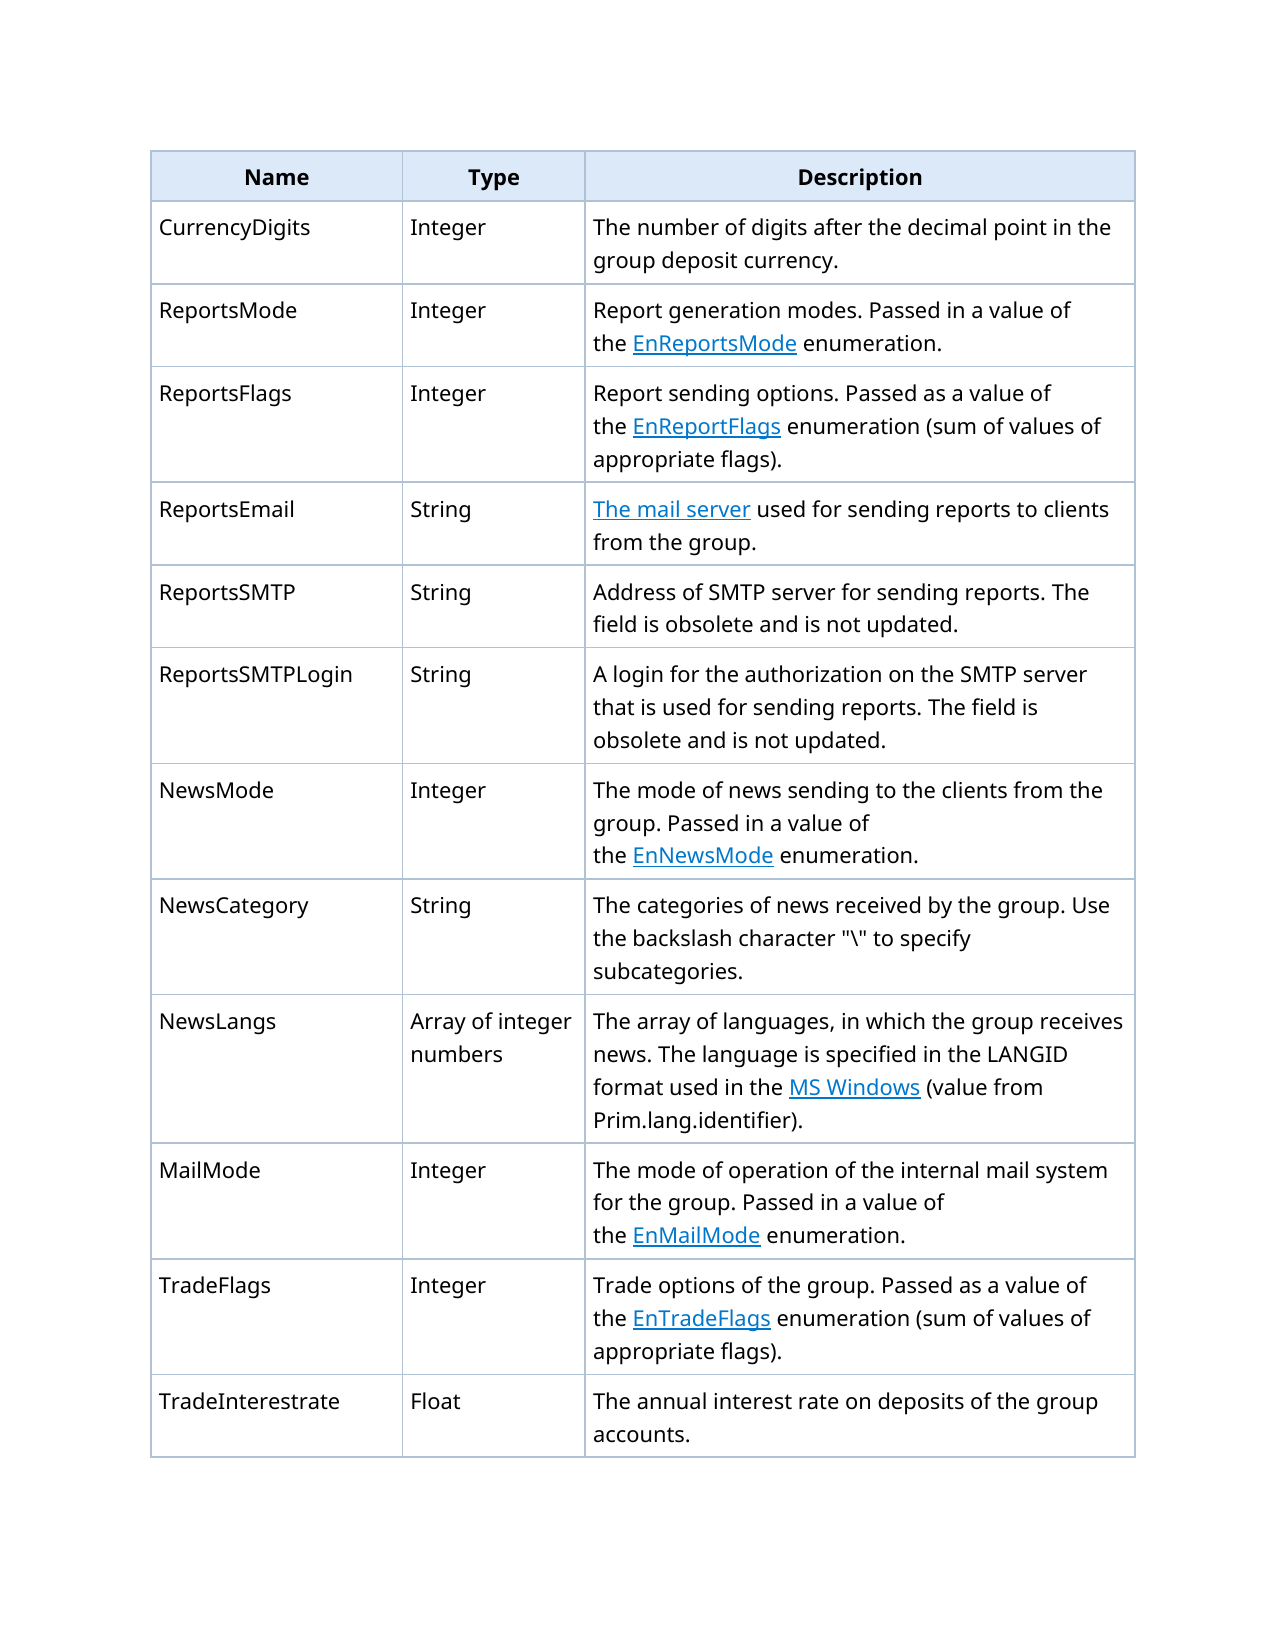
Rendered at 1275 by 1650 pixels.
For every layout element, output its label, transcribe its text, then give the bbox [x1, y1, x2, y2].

table_cell Integer [403, 1260, 584, 1373]
table_cell The mode of news sending to the clients from the group. Passed in a value of the EnNewsMode enumeration. [586, 764, 1134, 878]
table_cell Integer [403, 764, 584, 878]
table_cell Trade options of the group. Passed as a value of the EnTradeFlags enumeration (sum of values of appropriate flags). [586, 1260, 1134, 1373]
table_cell Integer [403, 202, 584, 283]
table_cell NewsLangs [152, 995, 402, 1142]
table_cell MailMode [152, 1144, 402, 1258]
table_cell The annual interest rate on deposits of the group accounts. [586, 1375, 1134, 1456]
table_cell TradeFlags [152, 1260, 402, 1373]
table_cell NewsMode [152, 764, 402, 878]
table_cell Integer [403, 367, 584, 481]
table_cell Integer [403, 285, 584, 366]
table_cell NewsCategory [152, 880, 402, 994]
table_cell ReportsMode [152, 285, 402, 366]
table_cell The mode of operation of the internal mail system for the group. Passed in a value of the EnMailMode enumeration. [586, 1144, 1134, 1258]
table_cell ReportsSMTPLogin [152, 648, 402, 762]
table_cell Address of SMTP server for sending reports. The field is obsolete and is not updated. [586, 566, 1134, 647]
table_cell The number of digits after the decimal point in the group deposit currency. [586, 202, 1134, 283]
table_header Name [152, 152, 402, 200]
table_cell CurrencyDigits [152, 202, 402, 283]
table_header Type [403, 152, 584, 200]
table_cell Float [403, 1375, 584, 1456]
table_header Description [586, 152, 1134, 200]
table_cell ReportsEmail [152, 483, 402, 564]
table_cell Integer [403, 1144, 584, 1258]
table_cell String [403, 880, 584, 994]
table_cell A login for the authorization on the SMTP server that is used for sending reports. The field is obsolete and is not updated. [586, 648, 1134, 762]
table_cell ReportsSMTP [152, 566, 402, 647]
table_cell String [403, 483, 584, 564]
table_cell Report generation modes. Passed in a value of the EnReportsMode enumeration. [586, 285, 1134, 366]
table_cell TradeInterestrate [152, 1375, 402, 1456]
table_cell The array of languages, in which the group receives news. The language is specified in the LANGID format used in the MS Windows (value from Prim.lang.identifier). [586, 995, 1134, 1142]
table_cell The categories of news received by the group. Use the backslash character "\" to specify subcategories. [586, 880, 1134, 994]
table_cell String [403, 566, 584, 647]
table_cell Array of integer numbers [403, 995, 584, 1142]
table_cell Report sending options. Passed as a value of the EnReportFlags enumeration (sum of values of appropriate flags). [586, 367, 1134, 481]
table_cell String [403, 648, 584, 762]
table_cell The mail server used for sending reports to clients from the group. [586, 483, 1134, 564]
table_cell ReportsFlags [152, 367, 402, 481]
